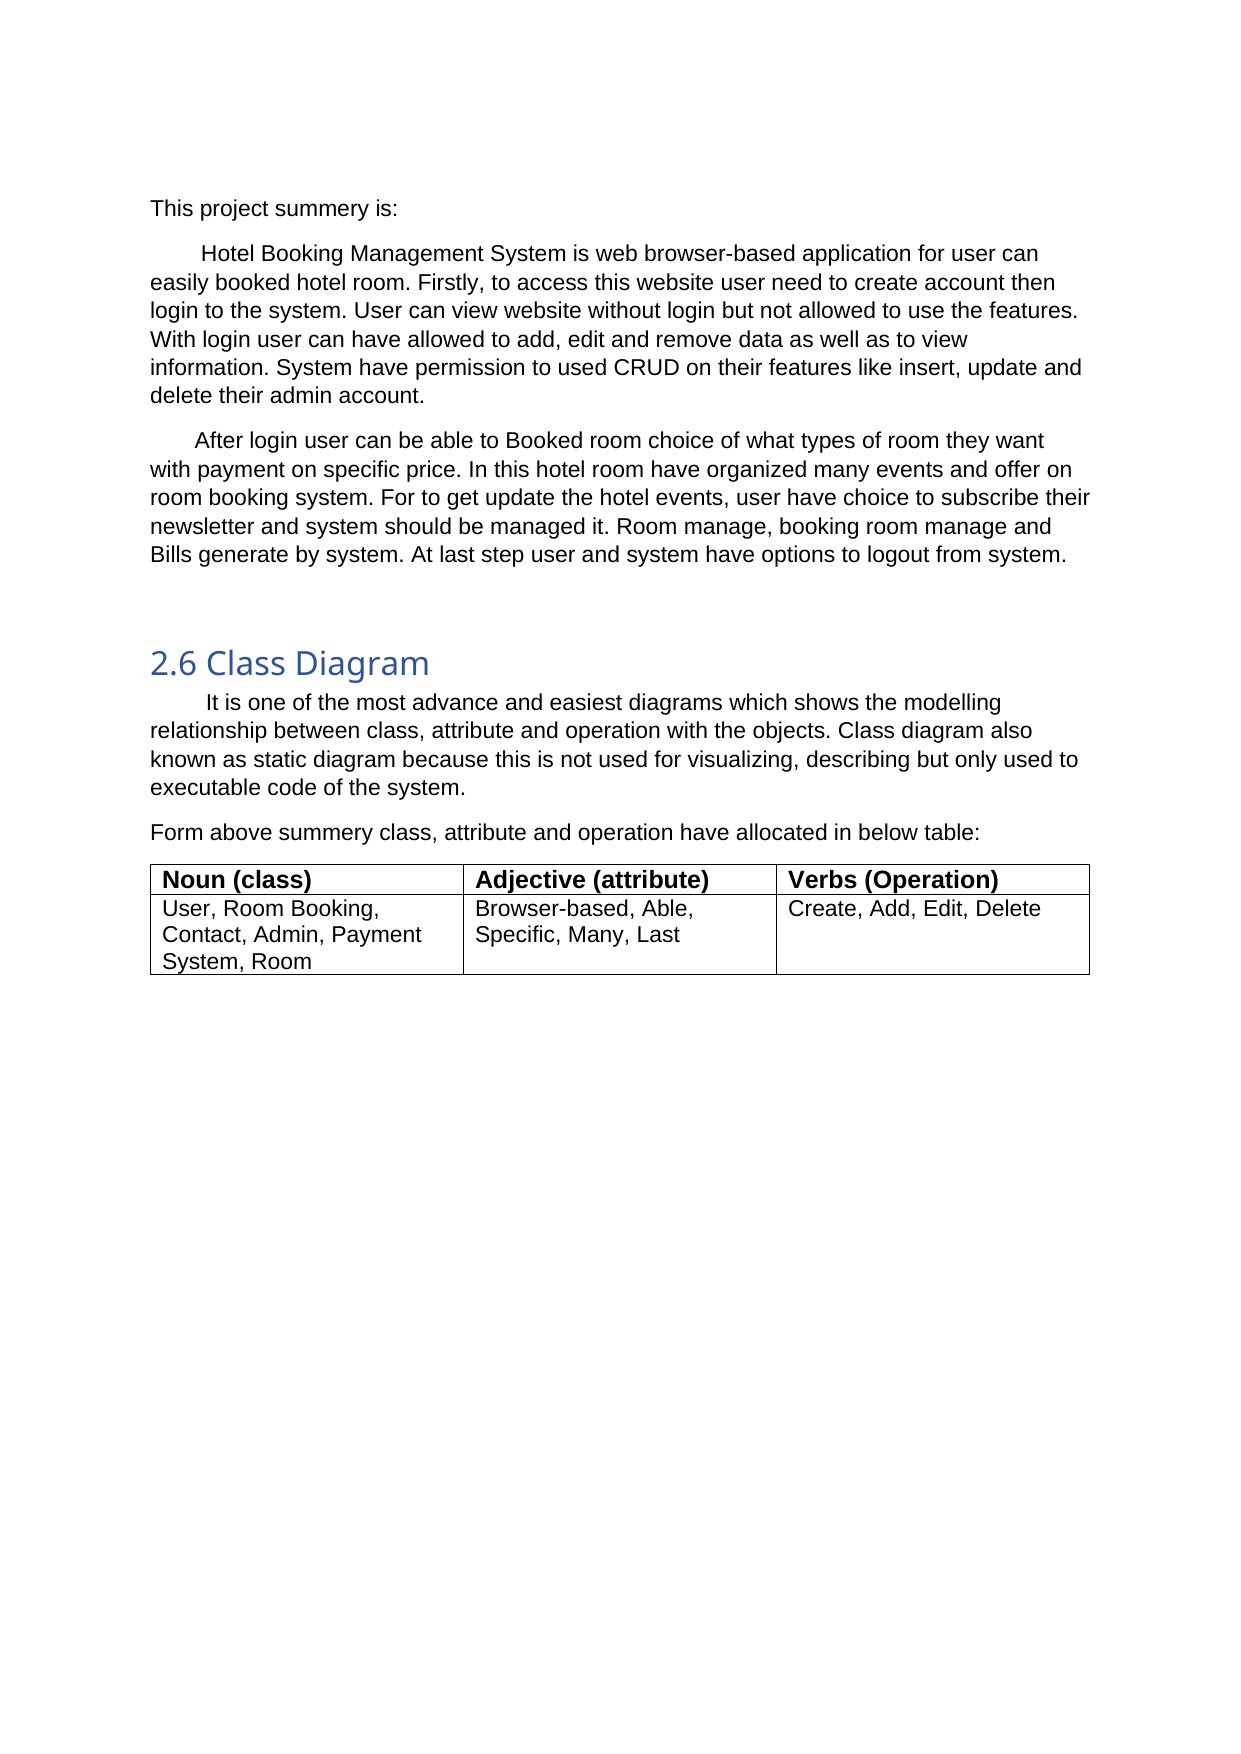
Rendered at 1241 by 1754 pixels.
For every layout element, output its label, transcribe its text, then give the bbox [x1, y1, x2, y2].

table_cell User, Room Booking, Contact, Admin, Payment System, Room [151, 895, 463, 974]
text Hotel Booking Management System is web browser-based application for user can easily booked hotel room. Firstly, to access this website user need to create account then login to the system. User can view website without login but not allowed to use the features. With login user can have allowed to add, edit and remove data as well as to view information. System have permission to used CRUD on their features like insert, update and delete their admin account. [150, 240, 1090, 409]
text It is one of the most advance and easiest diagrams which shows the modelling relationship between class, attribute and operation with the objects. Class diagram also known as static diagram because this is not used for visualizing, describing but only used to executable code of the system. [150, 689, 1090, 800]
table_header Noun (class) [151, 865, 463, 894]
table_cell Browser-based, Able, Specific, Many, Last [464, 895, 776, 974]
text This project summery is: [150, 195, 1090, 221]
subtitle 2.6 Class Diagram [150, 640, 1090, 685]
table_header Verbs (Operation) [777, 865, 1089, 894]
text Form above summery class, attribute and operation have allocated in below table: [150, 819, 1090, 846]
text After login user can be able to Booked room choice of what types of room they want with payment on specific price. In this hotel room have organized many events and offer on room booking system. For to get update the hotel events, user have choice to subscribe their newsletter and system should be managed it. Room manage, booking room manage and Bills generate by system. At last step user and system have options to logout from system. [150, 427, 1090, 568]
table_cell Create, Add, Edit, Delete [777, 895, 1089, 974]
table_header Adjective (attribute) [464, 865, 776, 894]
